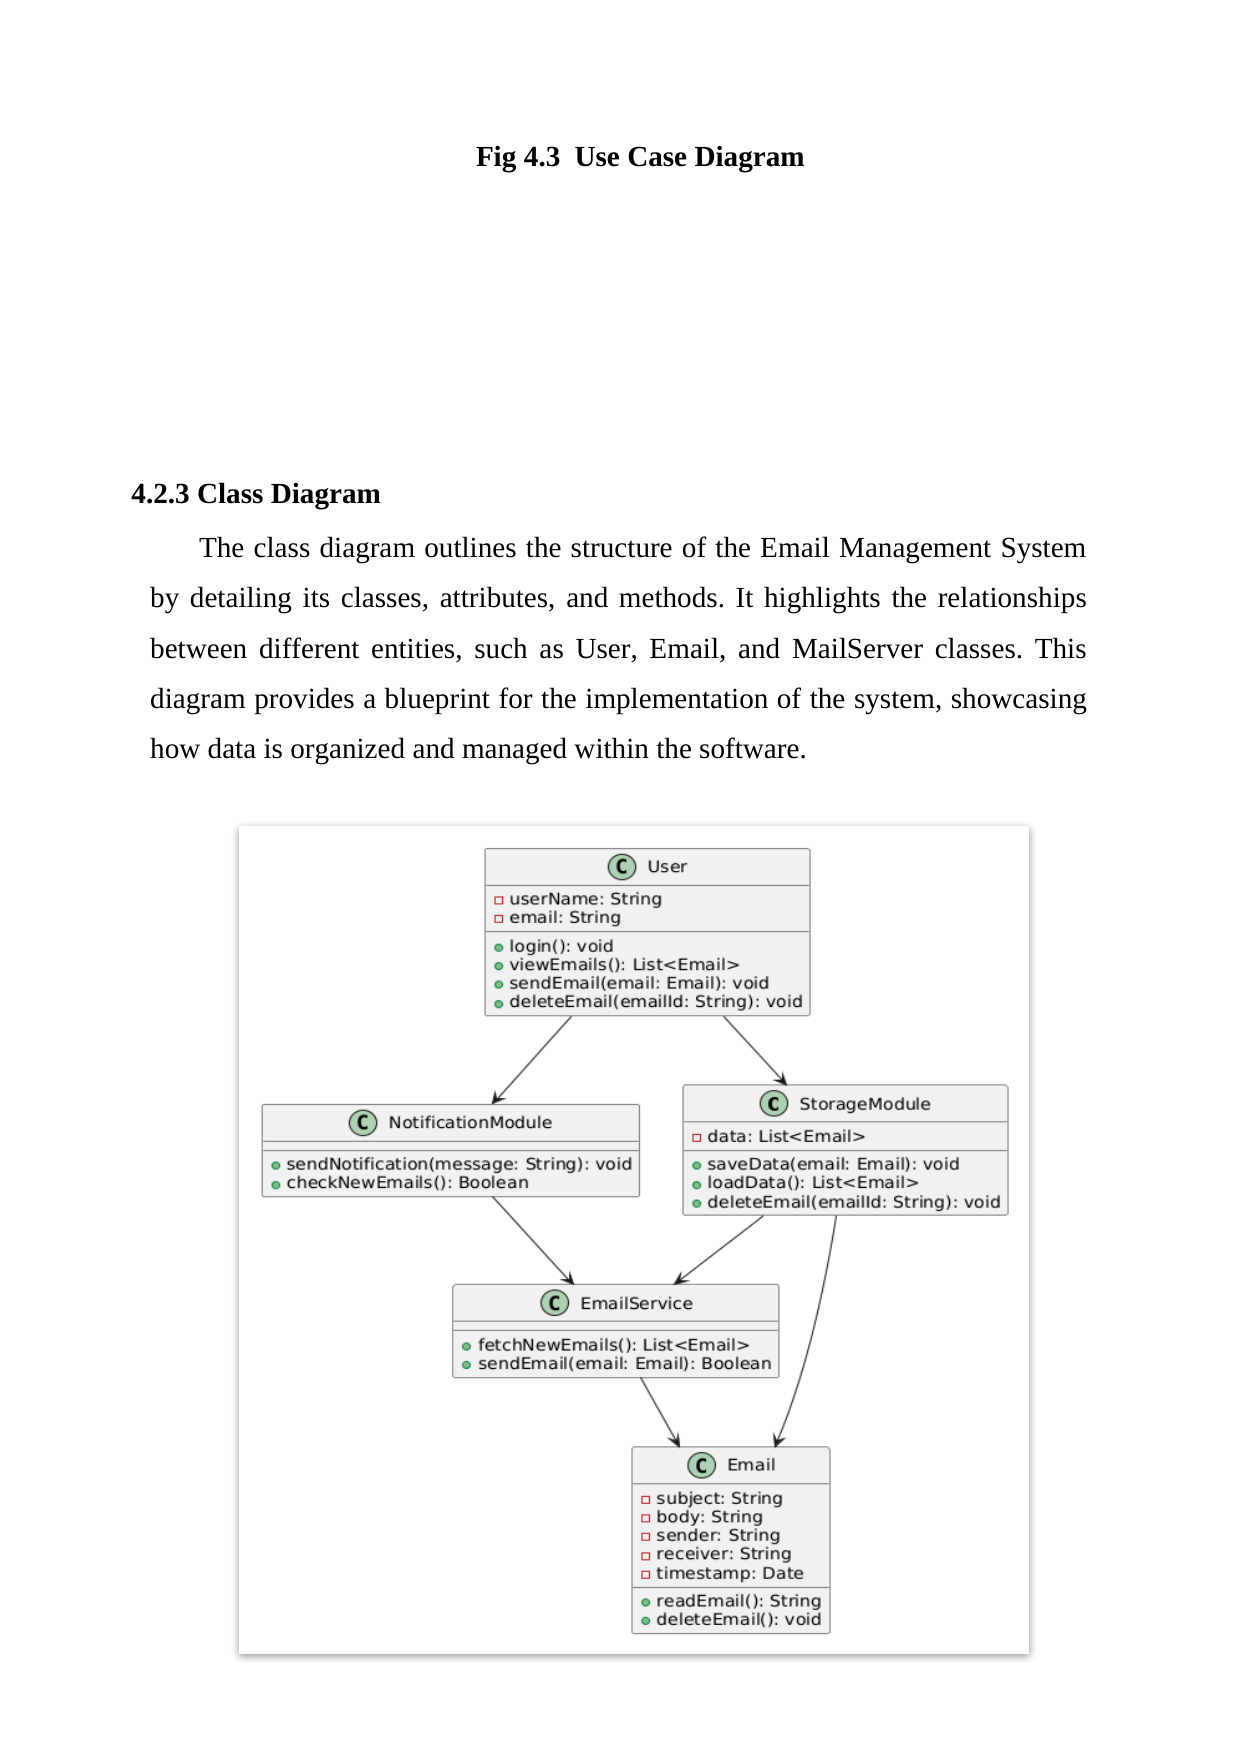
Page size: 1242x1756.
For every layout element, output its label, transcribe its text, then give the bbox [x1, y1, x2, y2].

text 4.2.3 Class Diagram [117, 476, 1212, 509]
picture [253, 840, 1014, 1639]
text Fig 4.3 Use Case Diagram [293, 139, 1212, 173]
text The class diagram outlines the structure of the Email Management System by detailing its classes, attributes, and methods. It highlights the relationships between different entities, such as User, Email, and MailServer classes. This diagram provides a blueprint for the implementation of the system, showcasing how data is organized and managed within the software. [150, 530, 1088, 765]
